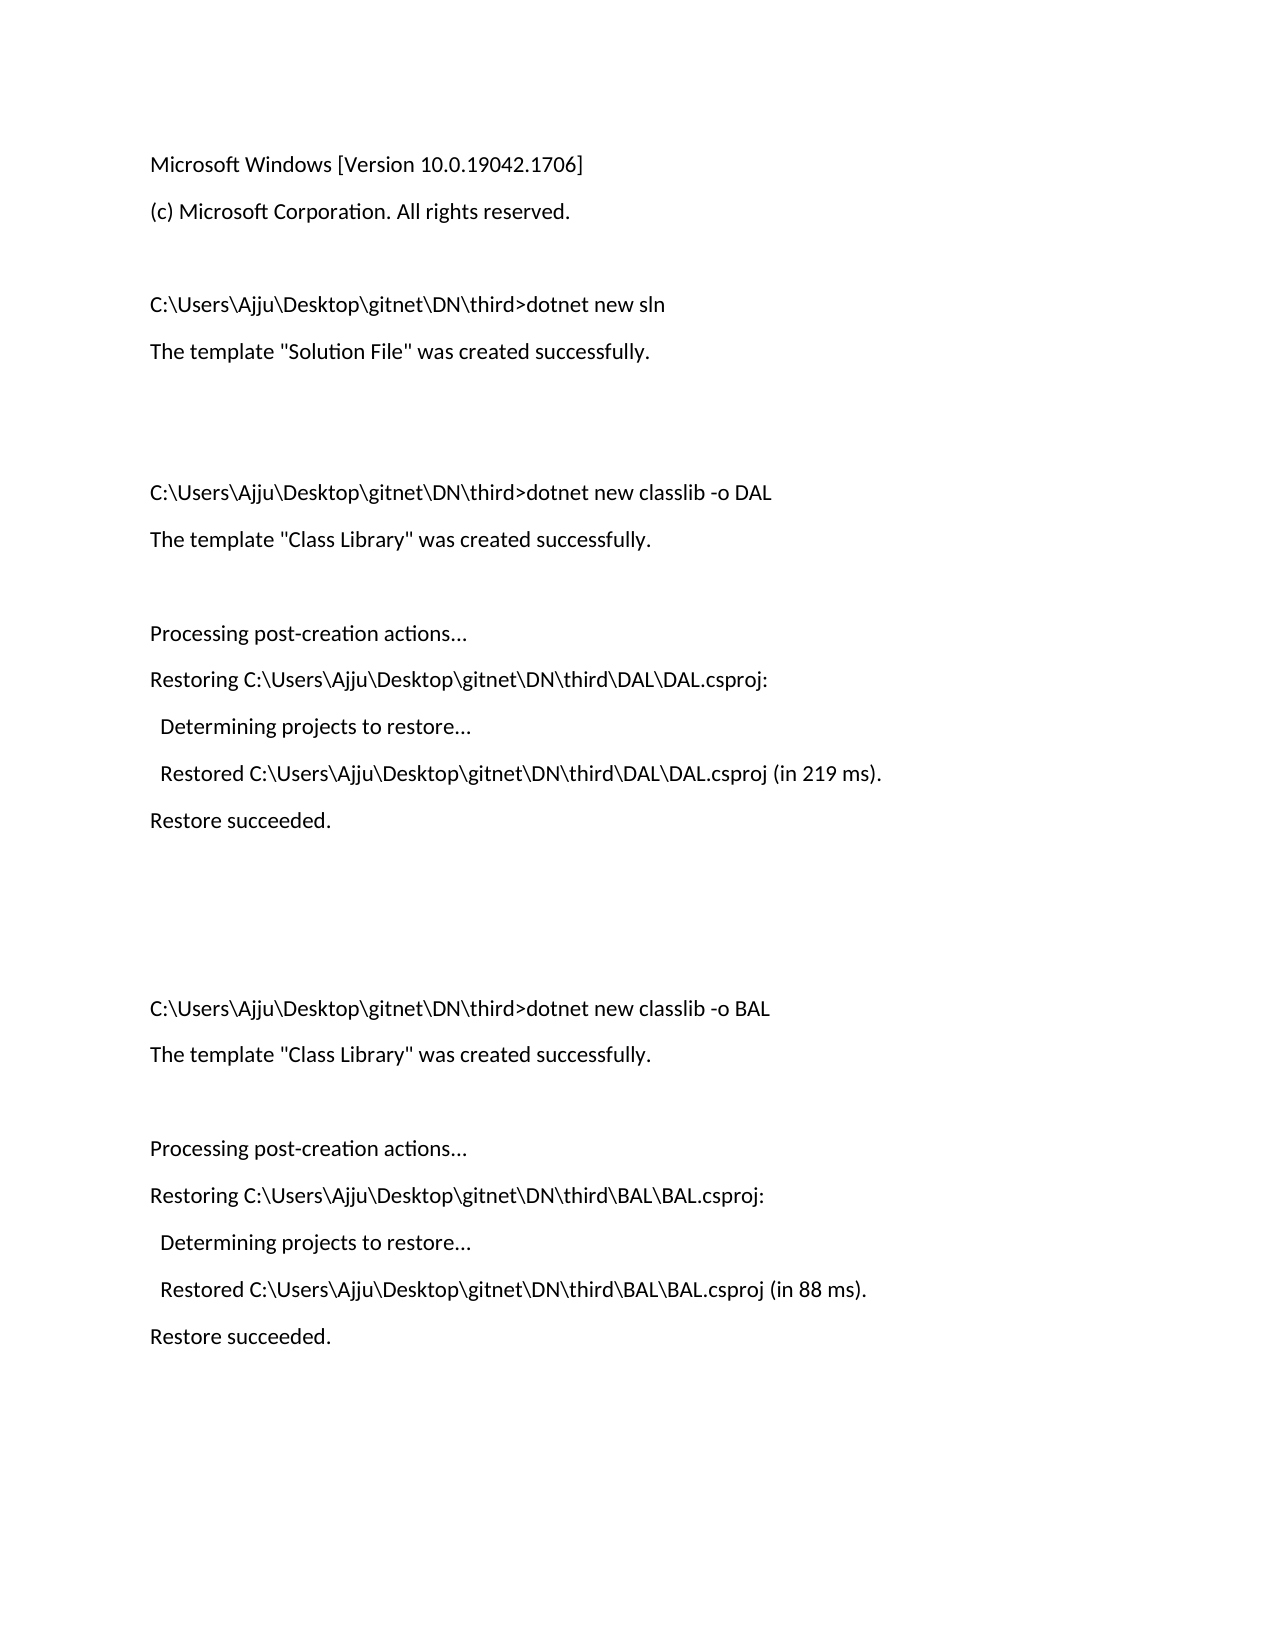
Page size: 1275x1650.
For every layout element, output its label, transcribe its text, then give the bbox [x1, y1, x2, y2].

text Determining projects to restore... [150, 712, 1125, 741]
text C:\Users\Ajju\Desktop\gitnet\DN\third>dotnet new classlib -o BAL [150, 994, 1125, 1022]
text (c) Microsoft Corporation. All rights reserved. [150, 197, 1125, 225]
text Processing post-creation actions... [150, 619, 1125, 647]
text Restored C:\Users\Ajju\Desktop\gitnet\DN\third\DAL\DAL.csproj (in 219 ms). [150, 759, 1125, 787]
text C:\Users\Ajju\Desktop\gitnet\DN\third>dotnet new sln [150, 291, 1125, 319]
text Restore succeeded. [150, 1322, 1125, 1350]
text Restored C:\Users\Ajju\Desktop\gitnet\DN\third\BAL\BAL.csproj (in 88 ms). [150, 1275, 1125, 1303]
text Restoring C:\Users\Ajju\Desktop\gitnet\DN\third\DAL\DAL.csproj: [150, 666, 1125, 694]
text Microsoft Windows [Version 10.0.19042.1706] [150, 150, 1125, 178]
text The template "Solution File" was created successfully. [150, 337, 1125, 366]
text The template "Class Library" was created successfully. [150, 525, 1125, 553]
text Processing post-creation actions... [150, 1134, 1125, 1162]
text Determining projects to restore... [150, 1228, 1125, 1256]
text C:\Users\Ajju\Desktop\gitnet\DN\third>dotnet new classlib -o DAL [150, 478, 1125, 506]
text The template "Class Library" was created successfully. [150, 1041, 1125, 1069]
text Restoring C:\Users\Ajju\Desktop\gitnet\DN\third\BAL\BAL.csproj: [150, 1181, 1125, 1209]
text Restore succeeded. [150, 806, 1125, 834]
